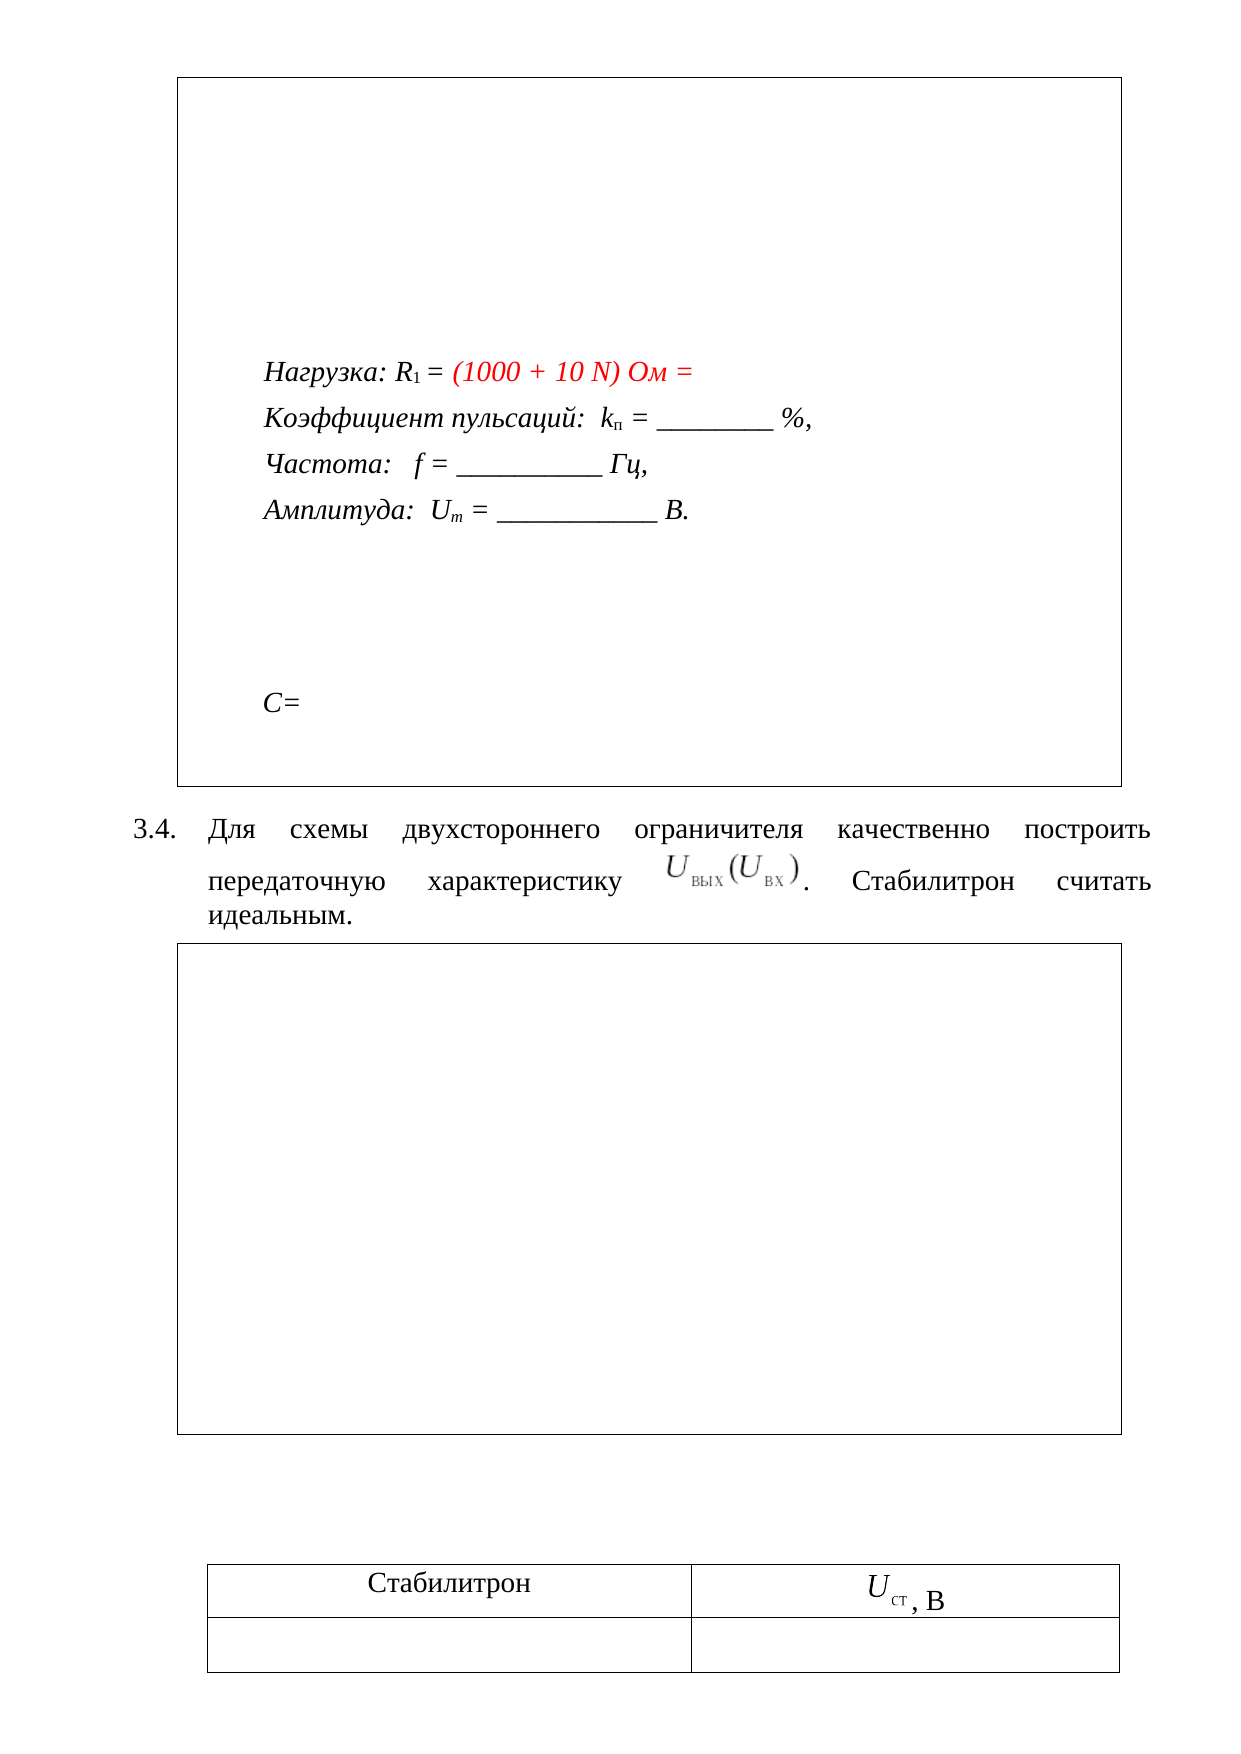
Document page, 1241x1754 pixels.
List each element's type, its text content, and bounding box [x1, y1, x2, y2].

table_cell [208, 1618, 691, 1672]
table_header Стабилитрон [208, 1565, 691, 1617]
table_cell [692, 1618, 1119, 1672]
table_header Нагрузка: R1 = (1000 + 10 N) Ом = Коэффициент пульсаций: kп = ________ %, Частота: f = __________ Гц, Амплитуда: Um = ___________ В. С= [178, 78, 1121, 786]
table_header , В [692, 1565, 1119, 1617]
table_header [178, 944, 1121, 1433]
list Для схемы двухстороннего ограничителя качественно построить передаточную характеристику . Стабилитрон считать идеальным. [133, 812, 1152, 931]
